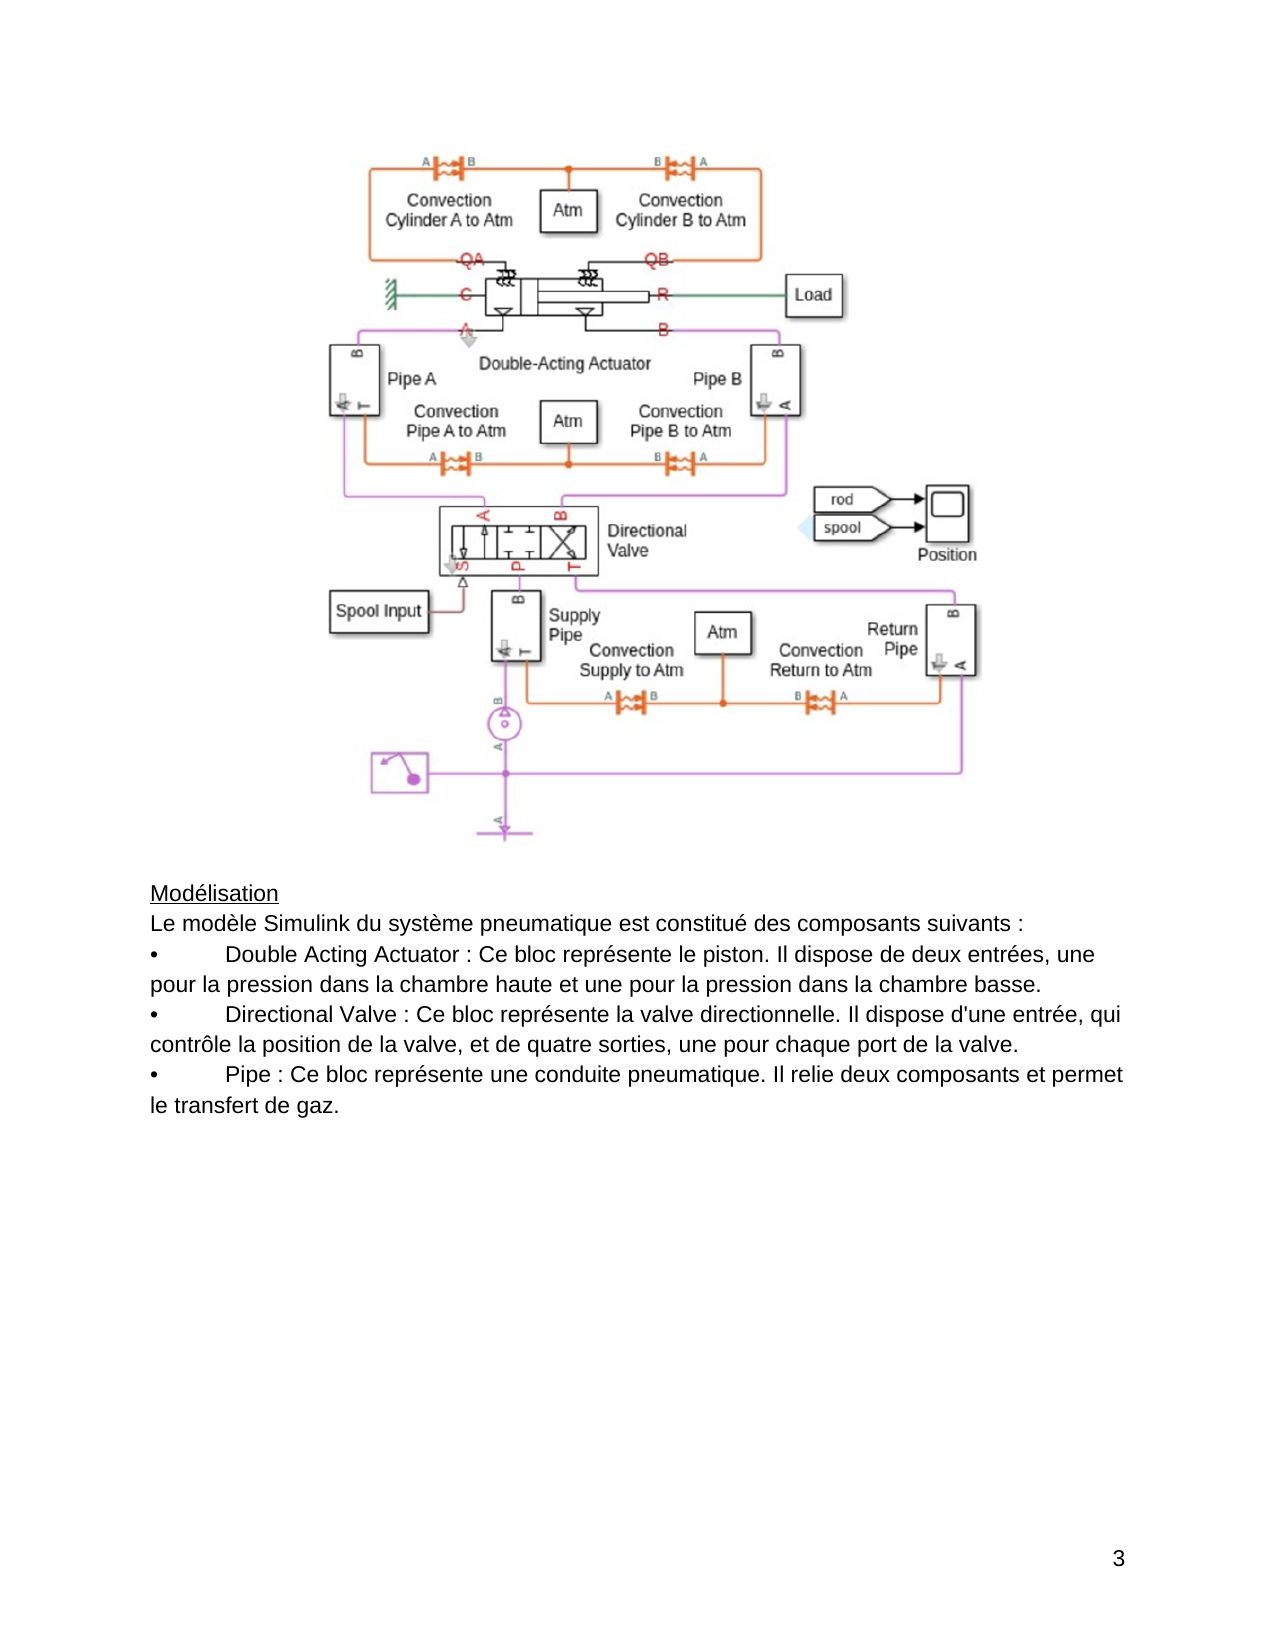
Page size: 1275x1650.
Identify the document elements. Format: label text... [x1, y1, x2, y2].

text • Double Acting Actuator : Ce bloc représente le piston. Il dispose de deux entrées, une pour la pression dans la chambre haute et une pour la pression dans la chambre basse. [150, 941, 1125, 997]
text • Directional Valve : Ce bloc représente la valve directionnelle. Il dispose d'une entrée, qui contrôle la position de la valve, et de quatre sorties, une pour chaque port de la valve. [150, 1001, 1125, 1057]
text • Pipe : Ce bloc représente une conduite pneumatique. Il relie deux composants et permet le transfert de gaz. [150, 1061, 1125, 1118]
text Modélisation [150, 880, 1125, 906]
picture [275, 150, 1000, 846]
text Le modèle Simulink du système pneumatique est constitué des composants suivants : [150, 910, 1125, 937]
